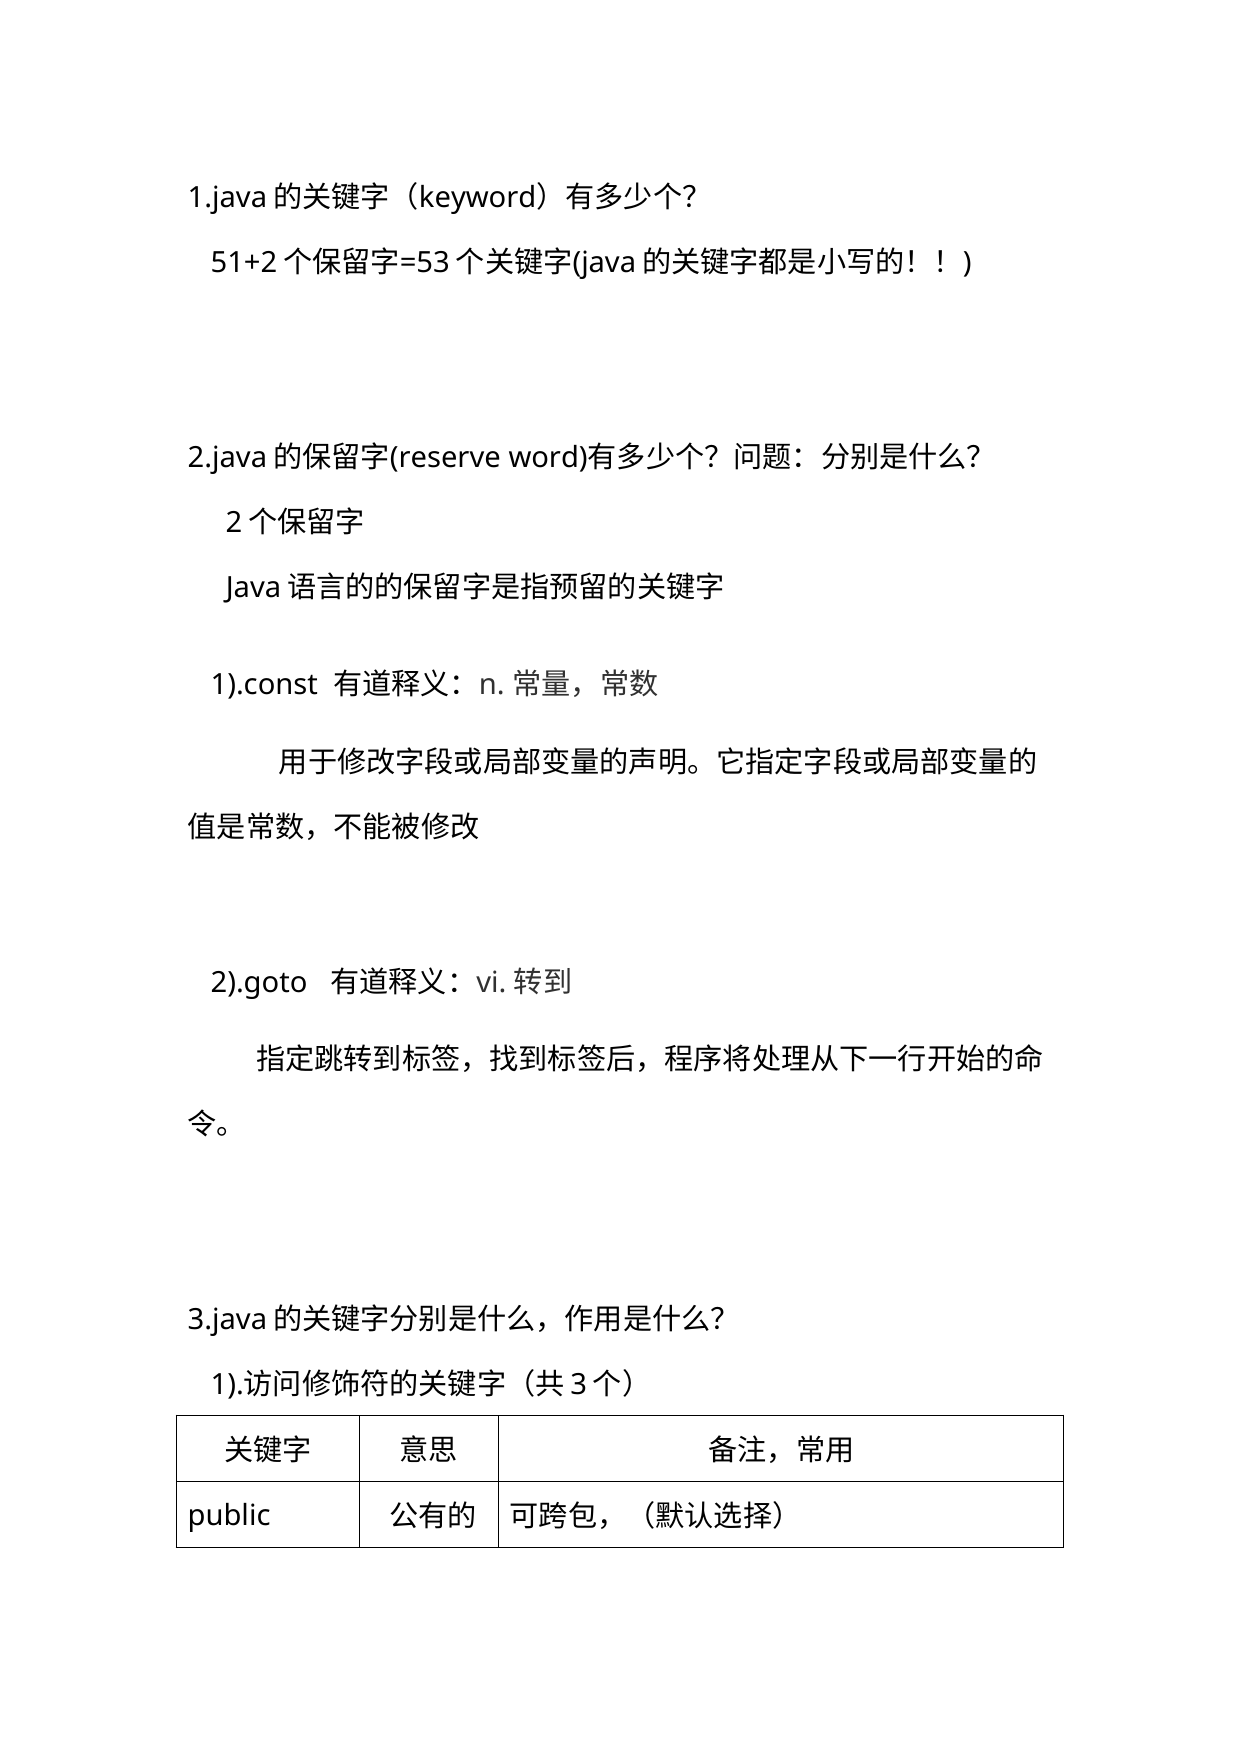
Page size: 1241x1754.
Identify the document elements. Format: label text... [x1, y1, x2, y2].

text 3.java的关键字分别是什么，作用是什么？ [187, 1284, 1053, 1349]
table_header 关键字 [177, 1416, 359, 1481]
table_cell 公有的 [360, 1482, 498, 1547]
text 2).goto 有道释义：vi. 转到 [187, 947, 1053, 1012]
text Java语言的的保留字是指预留的关键字 [187, 552, 1053, 617]
text 指定跳转到标签，找到标签后，程序将处理从下一行开始的命令。 [187, 1024, 1053, 1154]
text 1).const 有道释义：n. 常量，常数 [187, 649, 1053, 714]
text 1.java的关键字（keyword）有多少个？ [187, 162, 1053, 227]
table_header 意思 [360, 1416, 498, 1481]
text 1).访问修饰符的关键字（共3个） [187, 1349, 1053, 1414]
text 51+2个保留字=53个关键字(java的关键字都是小写的！！) [187, 227, 1053, 292]
text 用于修改字段或局部变量的声明。它指定字段或局部变量的值是常数，不能被修改 [187, 727, 1053, 857]
table_cell 可跨包，（默认选择） [499, 1482, 1063, 1547]
text 2.java的保留字(reserve word)有多少个？问题：分别是什么？ [187, 422, 1053, 487]
table_header 备注，常用 [499, 1416, 1063, 1481]
text 2个保留字 [187, 487, 1053, 552]
table_cell public [177, 1482, 359, 1547]
